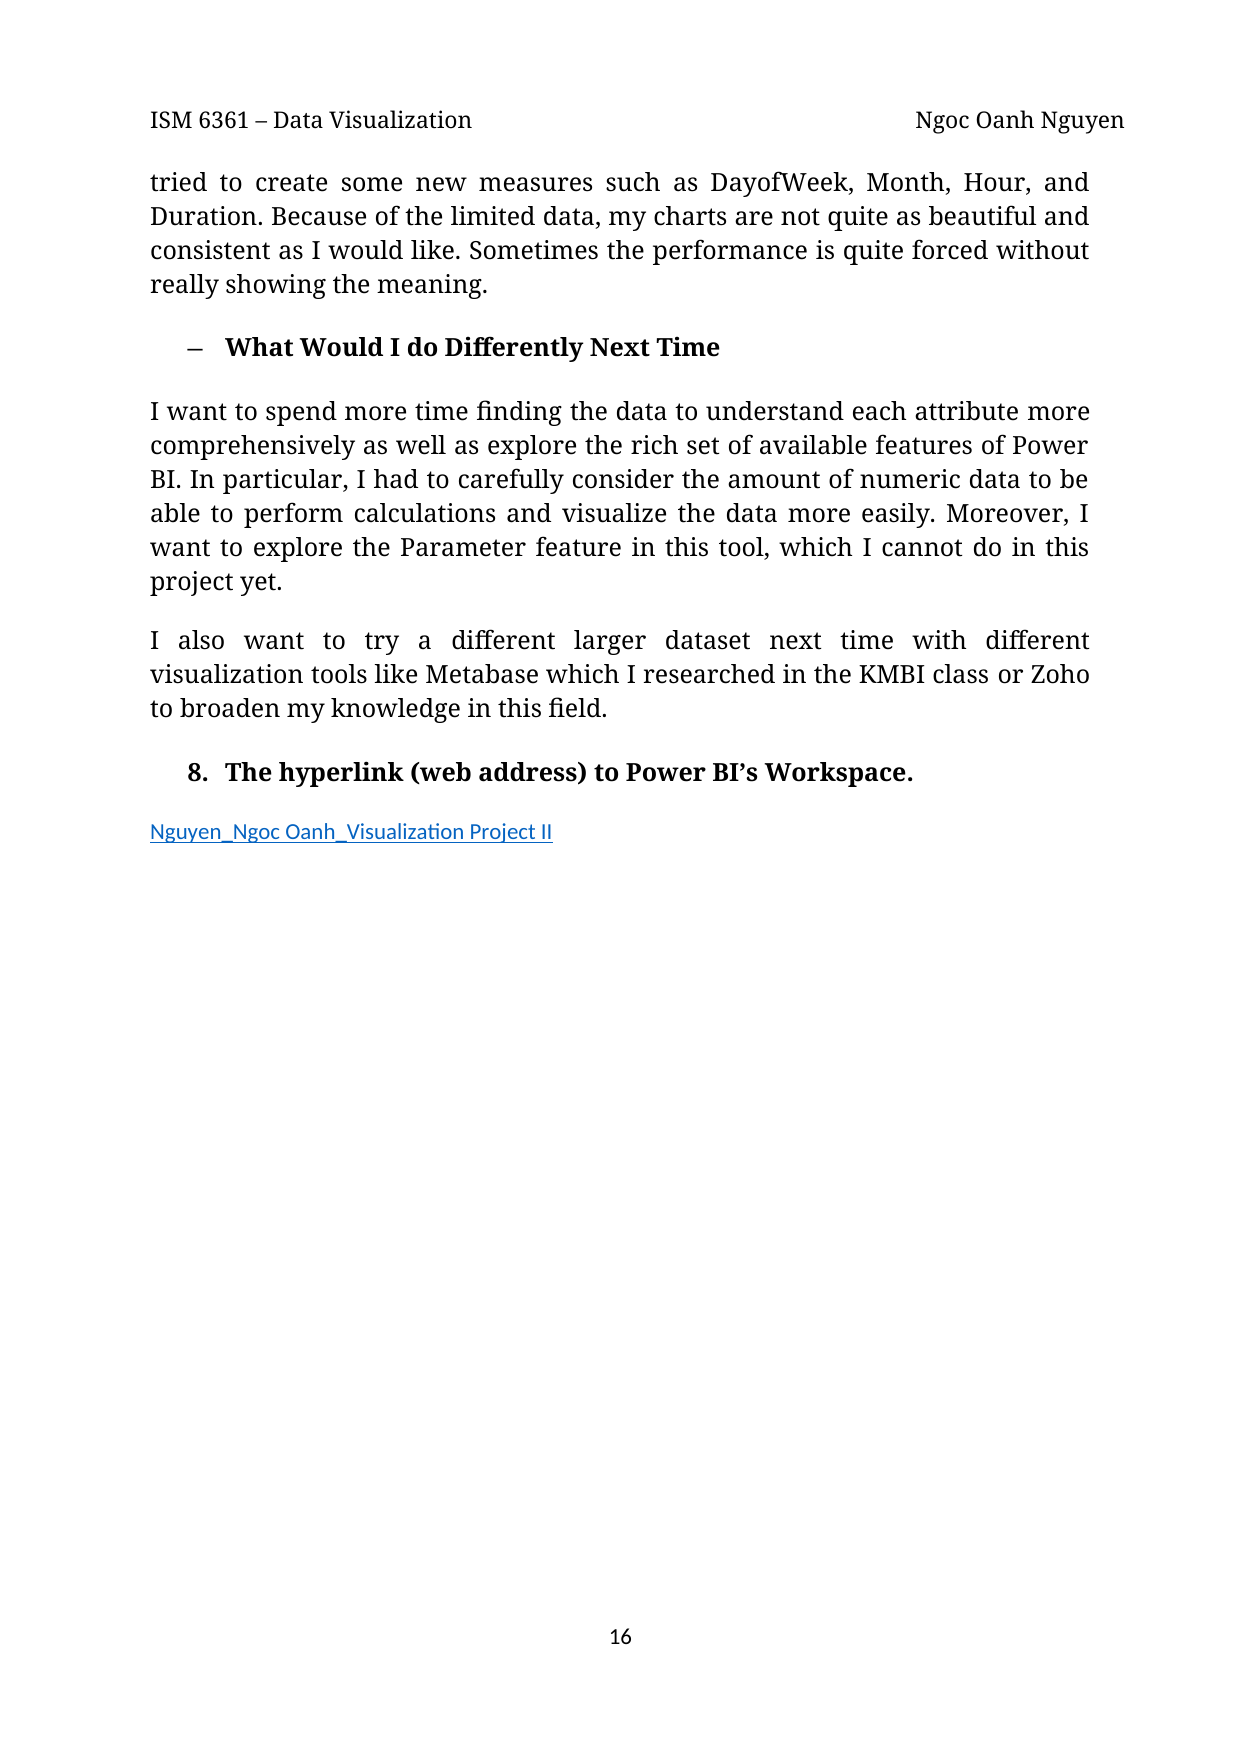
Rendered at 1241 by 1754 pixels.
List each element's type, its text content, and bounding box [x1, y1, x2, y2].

text I want to spend more time finding the data to understand each attribute more comprehensively as well as explore the rich set of available features of Power BI. In particular, I had to carefully consider the amount of numeric data to be able to perform calculations and visualize the data more easily. Moreover, I want to explore the Parameter feature in this tool, which I cannot do in this project yet. [150, 393, 1090, 598]
subtitle The hyperlink (web address) to Power BI’s Workspace. [187, 754, 1090, 788]
text Nguyen_Ngoc Oanh_Visualization Project II [150, 817, 1090, 845]
subtitle What Would I do Differently Next Time [187, 330, 1090, 364]
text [150, 164, 1090, 301]
text I also want to try a different larger dataset next time with different visualization tools like Metabase which I researched in the KMBI class or Zoho to broaden my knowledge in this field. [150, 623, 1090, 725]
